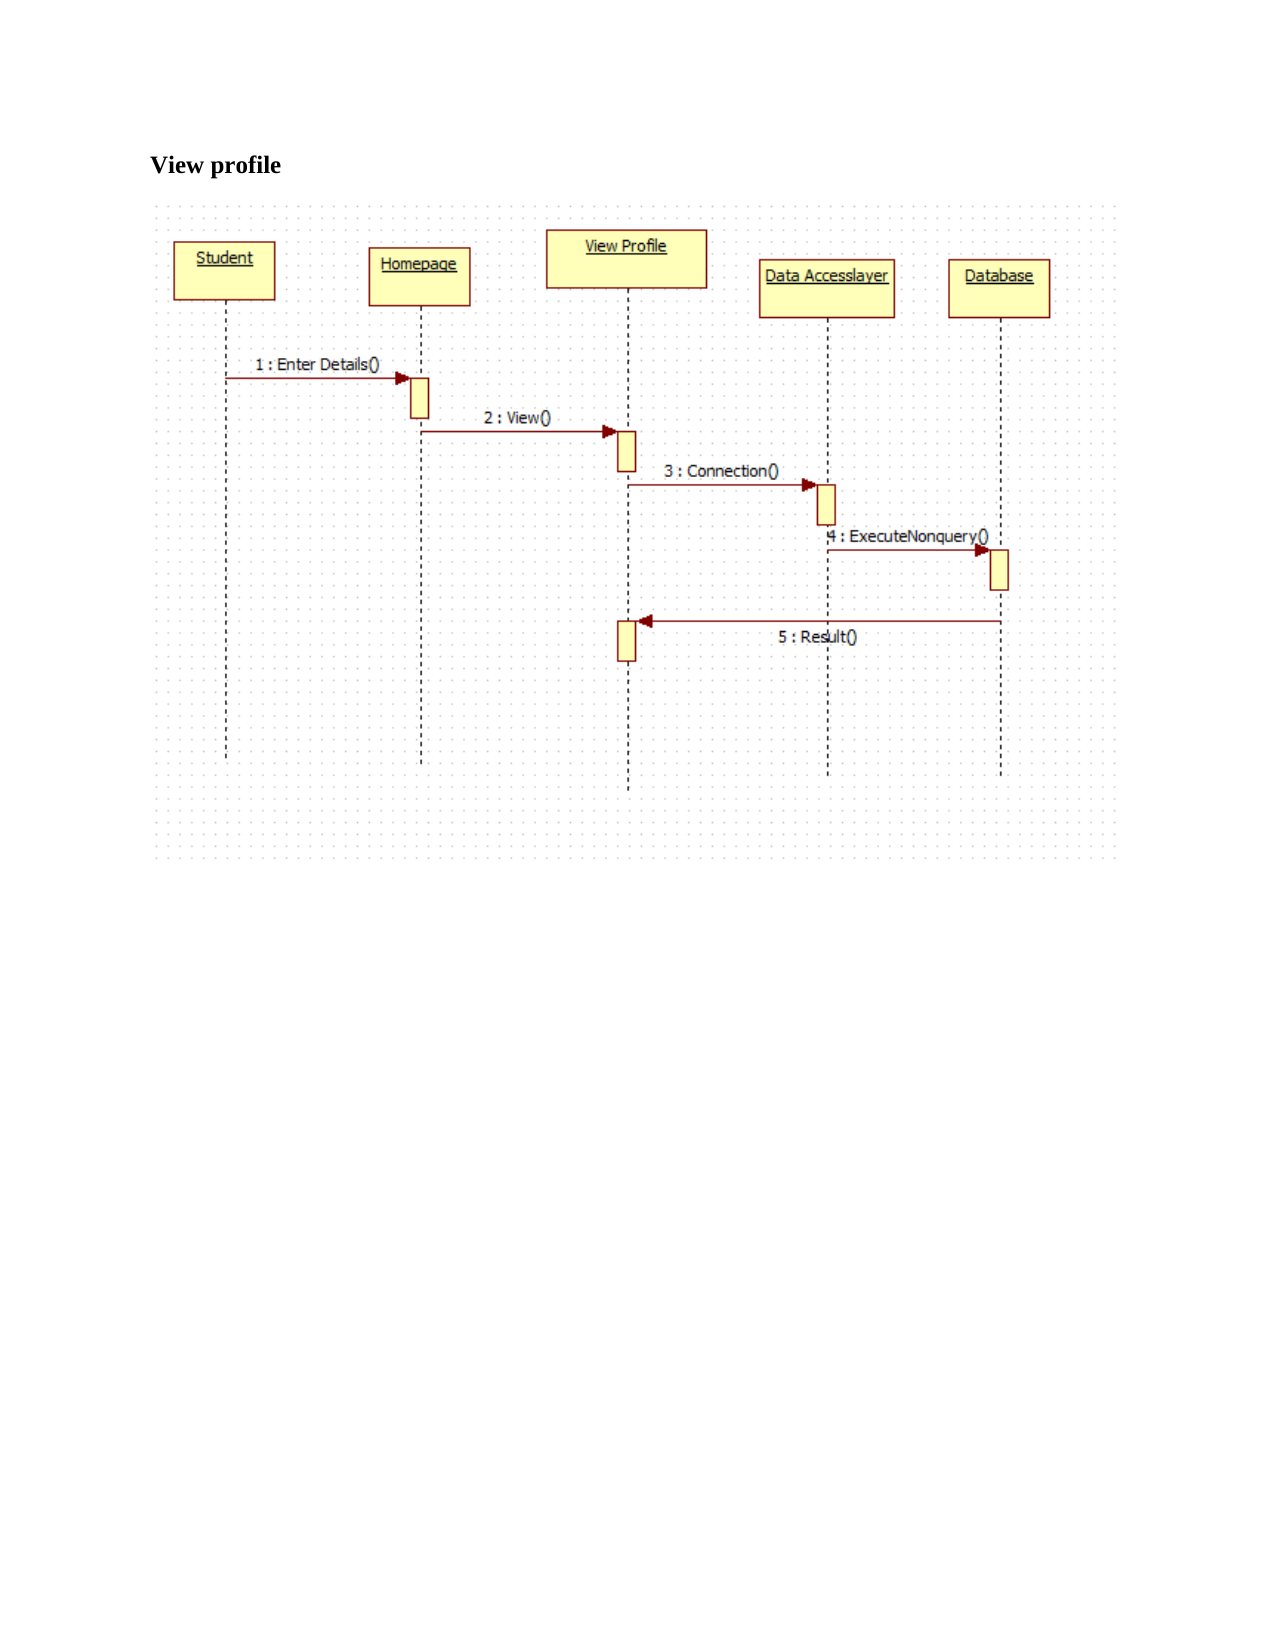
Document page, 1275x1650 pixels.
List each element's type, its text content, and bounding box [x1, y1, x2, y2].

text View profile [150, 150, 1125, 179]
picture [150, 203, 1125, 868]
